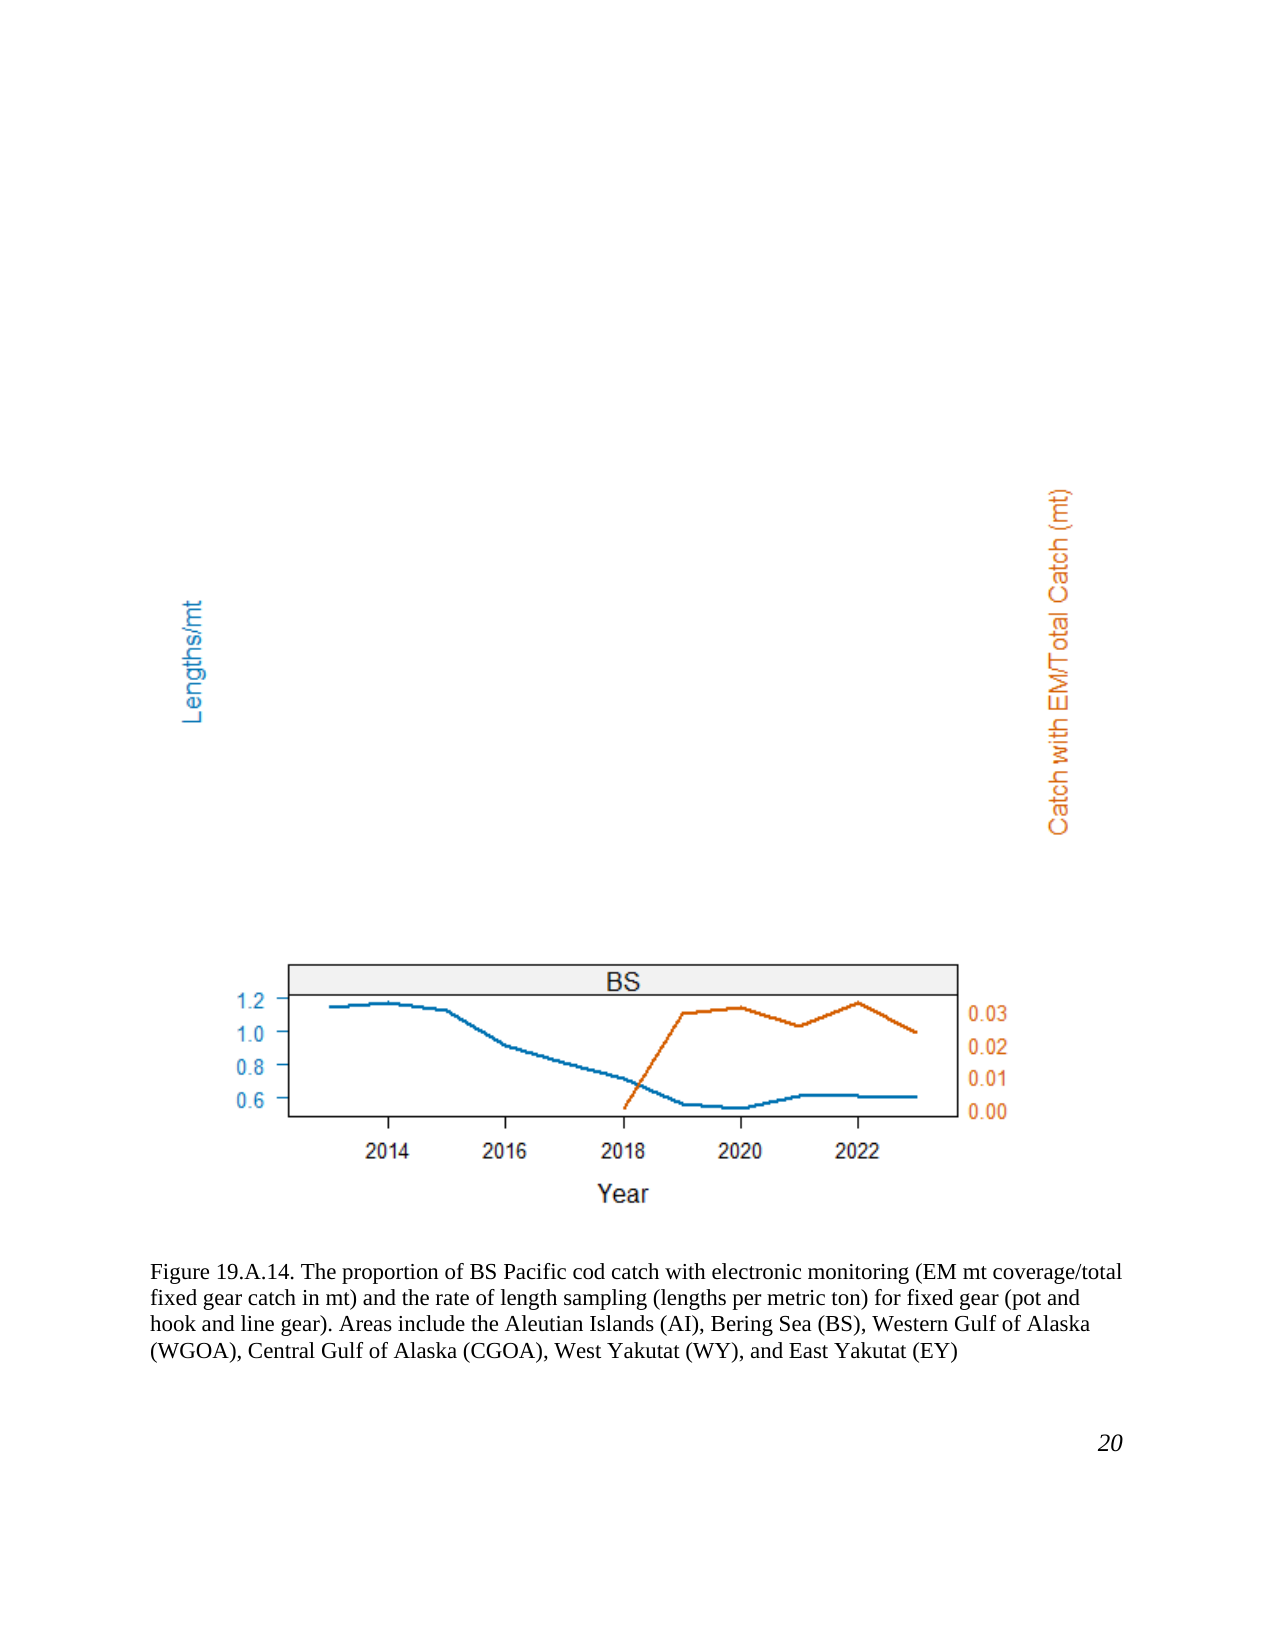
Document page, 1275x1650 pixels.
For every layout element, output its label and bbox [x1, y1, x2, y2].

picture [168, 150, 1079, 1241]
